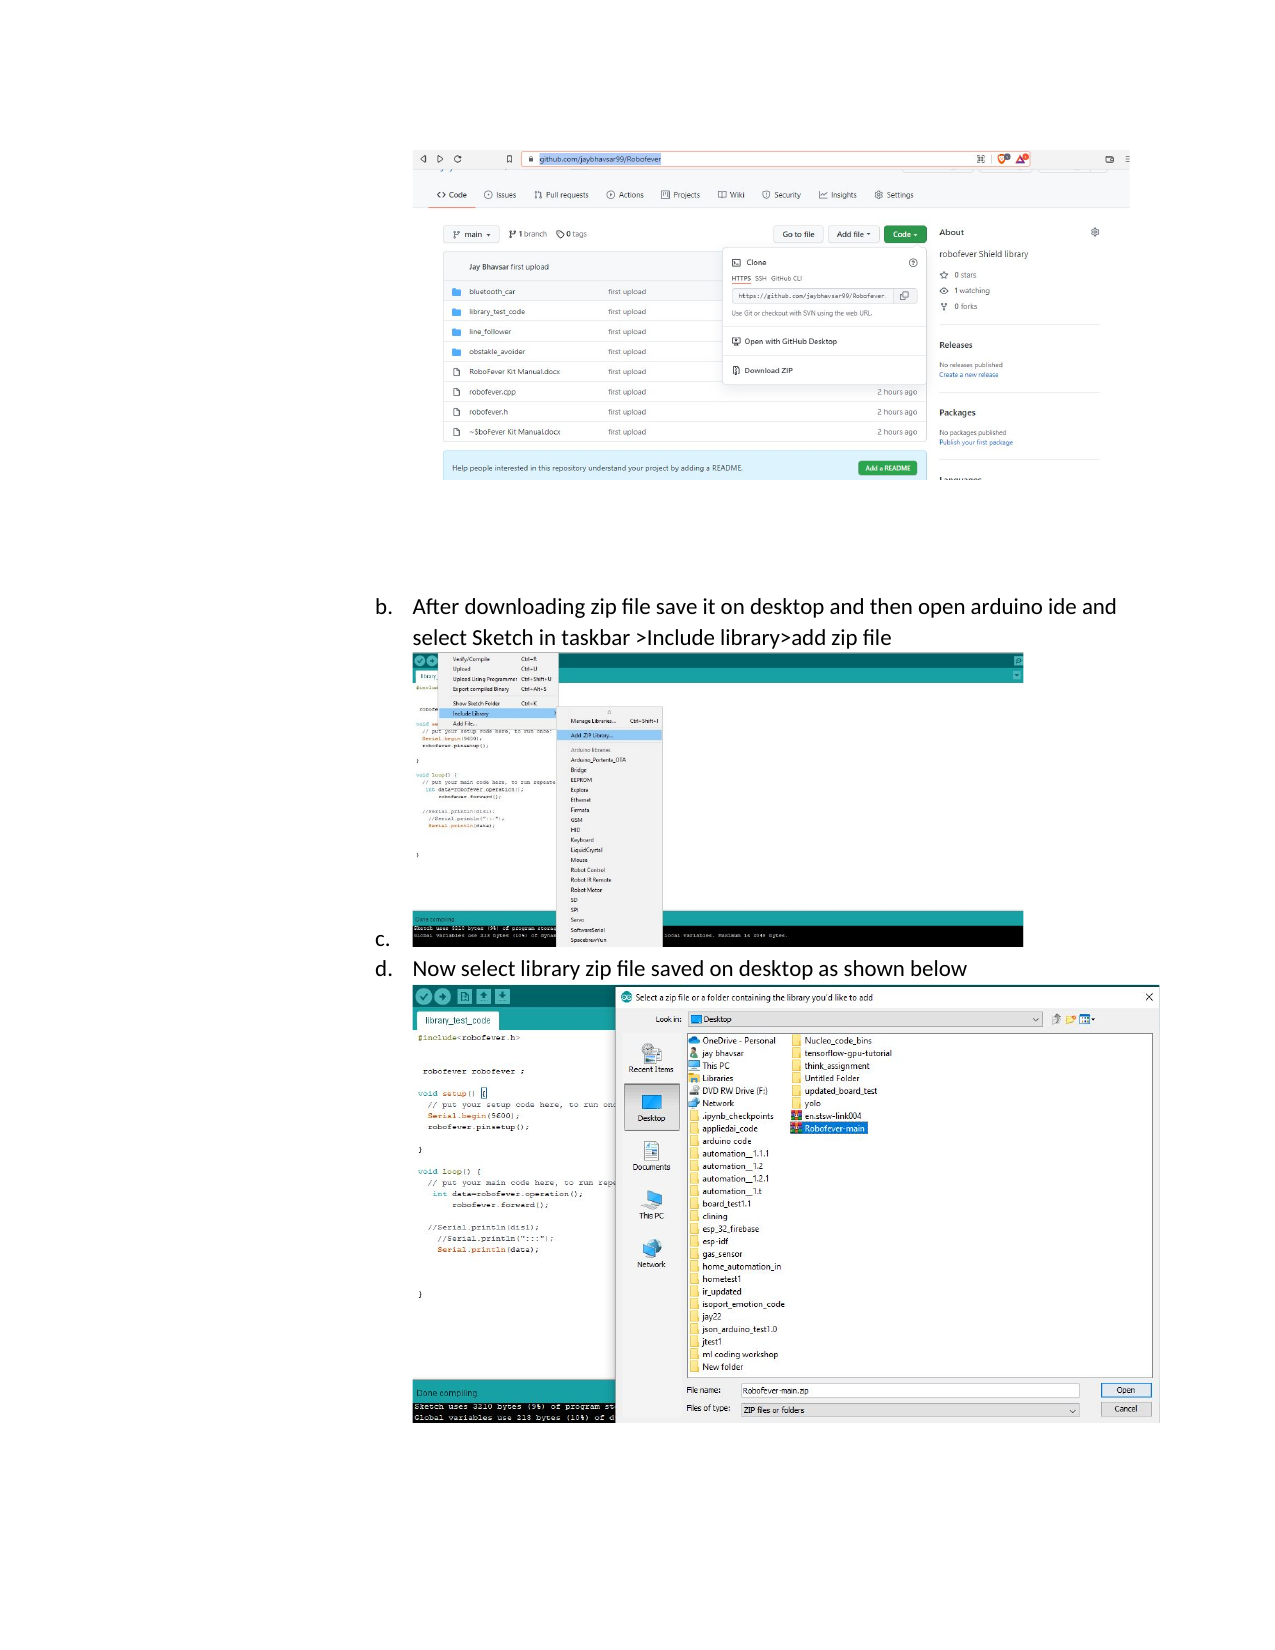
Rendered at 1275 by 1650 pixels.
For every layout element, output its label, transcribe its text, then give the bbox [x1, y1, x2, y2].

picture [412, 652, 1024, 947]
picture [412, 150, 1130, 480]
list After downloading zip file save it on desktop and then open arduino ide and select Sketch in taskbar >Include library>add zip file [375, 592, 1125, 651]
list Now select library zip file saved on desktop as shown below [375, 954, 1125, 982]
picture [412, 984, 1160, 1423]
